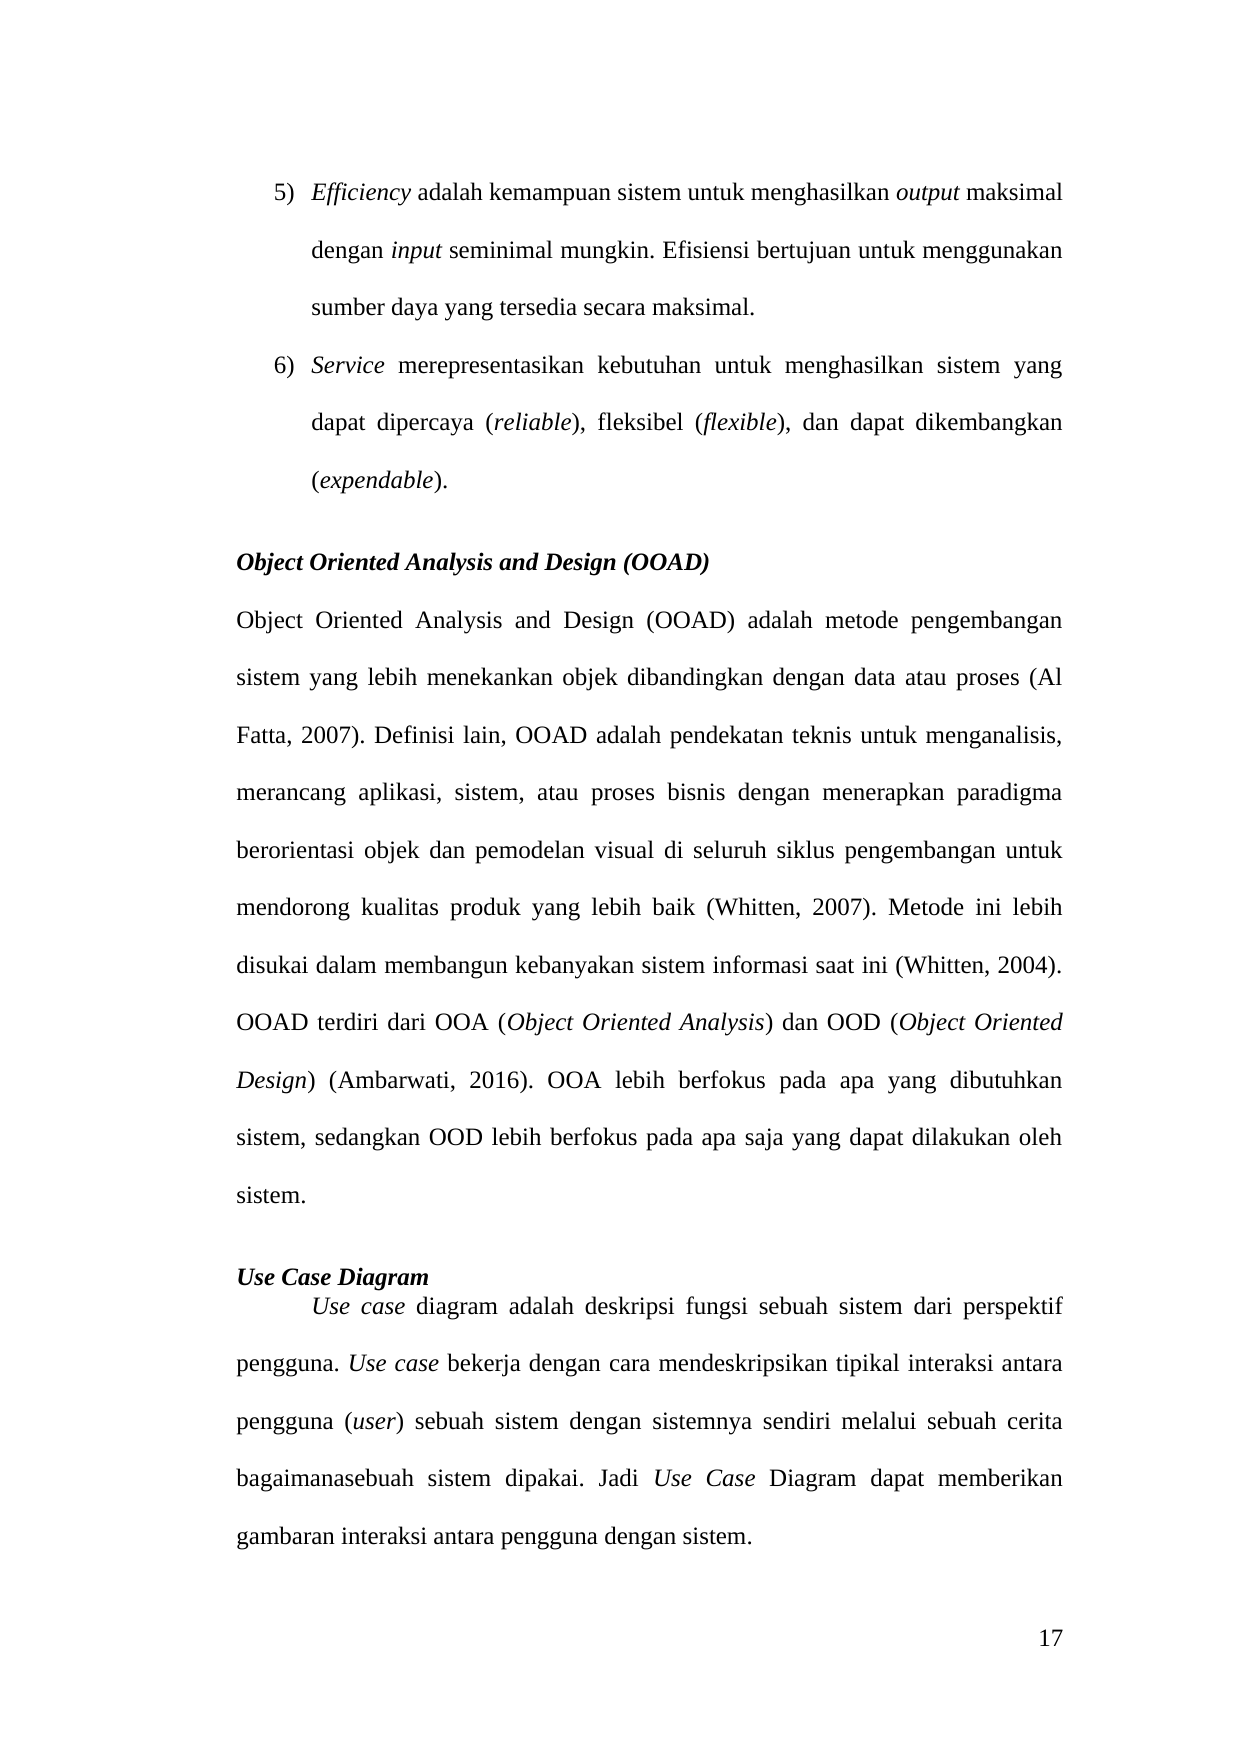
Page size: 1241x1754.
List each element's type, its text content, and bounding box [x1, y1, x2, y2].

list Efficiency adalah kemampuan sistem untuk menghasilkan output maksimal dengan input seminimal mungkin. Efisiensi bertujuan untuk menggunakan sumber daya yang tersedia secara maksimal. [274, 177, 1063, 321]
text Use Case Diagram [236, 1262, 1063, 1291]
list Object Oriented Analysis and Design (OOAD) adalah metode pengembangan sistem yang lebih menekankan objek dibandingkan dengan data atau proses (Al Fatta, 2007). Definisi lain, OOAD adalah pendekatan teknis untuk menganalisis, merancang aplikasi, sistem, atau proses bisnis dengan menerapkan paradigma berorientasi objek dan pemodelan visual di seluruh siklus pengembangan untuk mendorong kualitas produk yang lebih baik (Whitten, 2007). Metode ini lebih disukai dalam membangun kebanyakan sistem informasi saat ini (Whitten, 2004). OOAD terdiri dari OOA (Object Oriented Analysis) dan OOD (Object Oriented Design) (Ambarwati, 2016). OOA lebih berfokus pada apa yang dibutuhkan sistem, sedangkan OOD lebih berfokus pada apa saja yang dapat dilakukan oleh sistem. [236, 605, 1063, 1208]
text Use case diagram adalah deskripsi fungsi sebuah sistem dari perspektif pengguna. Use case bekerja dengan cara mendeskripsikan tipikal interaksi antara pengguna (user) sebuah sistem dengan sistemnya sendiri melalui sebuah cerita bagaimanasebuah sistem dipakai. Jadi Use Case Diagram dapat memberikan gambaran interaksi antara pengguna dengan sistem. [236, 1291, 1063, 1550]
list Service merepresentasikan kebutuhan untuk menghasilkan sistem yang dapat dipercaya (reliable), fleksibel (flexible), dan dapat dikembangkan (expendable). [274, 350, 1063, 493]
list Object Oriented Analysis and Design (OOAD) [236, 547, 1063, 576]
